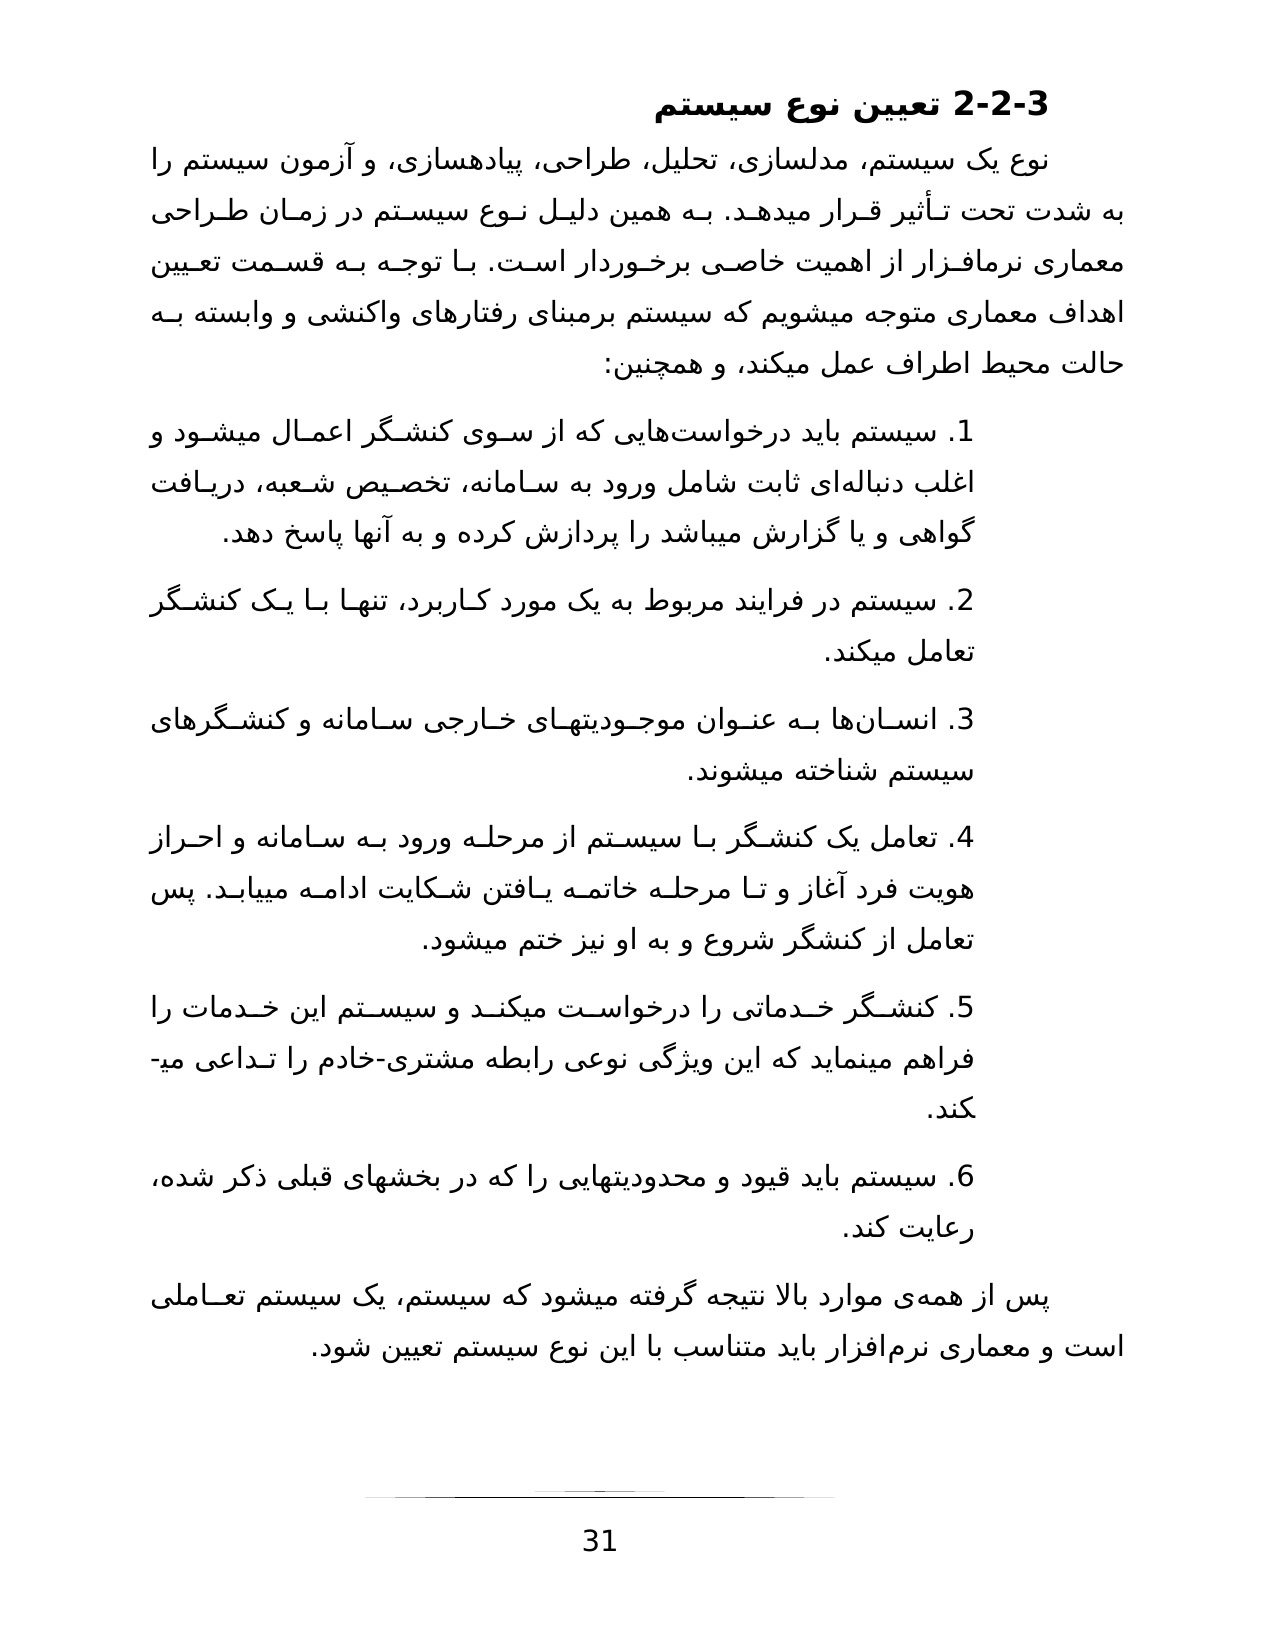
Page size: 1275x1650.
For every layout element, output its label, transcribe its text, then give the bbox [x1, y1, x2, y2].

subtitle 2-2-3 تعیین نوع سیستم [150, 84, 1125, 123]
text 2. سیستم در فرایند مربوط به یک مورد کاربرد، تنها با یک کنشگر تعامل میکند. [150, 583, 975, 668]
text 6. سیستم باید قیود و محدودیتهایی را که در بخشهای قبلی ذکر شده، رعایت کند. [150, 1159, 975, 1244]
text نوع یک سیستم، مدلسازی، تحلیل، طراحی، پیادهسازی، و آزمون سیستم را به شدت تحت تأثیر قرار میدهد. به همین دلیل نوع سیستم در زمان طراحی معماری نرمافزار از اهمیت خاصی برخوردار است. با توجه به قسمت تعیین اهداف معماری متوجه میشویم که سیستم برمبنای رفتارهای واکنشی و وابسته به حالت محیط اطراف عمل میکند، و همچنین: [150, 143, 1125, 380]
text 5. کنشگر خدماتی را درخواست میکند و سیستم این خدمات را فراهم مینماید که این ویژگی نوعی رابطه مشتری-خادم را تداعی میکند. [150, 990, 975, 1126]
text 1. سیستم باید درخواست‌هایی که از سوی کنشگر اعمال میشود و اغلب دنباله‌ای ثابت شامل ورود به سامانه، تخصیص شعبه، دریافت گواهی و یا گزارش میباشد را پردازش کرده و به آنها پاسخ دهد. [150, 414, 975, 550]
text 4. تعامل یک کنشگر با سیستم از مرحله ورود به سامانه و احراز هویت فرد آغاز و تا مرحله خاتمه یافتن شکایت ادامه مییابد. پس تعامل از کنشگر شروع و به او نیز ختم میشود. [150, 821, 975, 956]
text 3. انسان‌ها به عنوان موجودیتهای خارجی سامانه و کنشگرهای سیستم شناخته میشوند. [150, 702, 975, 787]
text پس از همه‌ی موارد بالا نتیجه گرفته میشود که سیستم، یک سیستم تعاملی است و معماری نرم‌افزار باید متناسب با این نوع سیستم تعیین شود. [150, 1278, 1125, 1363]
